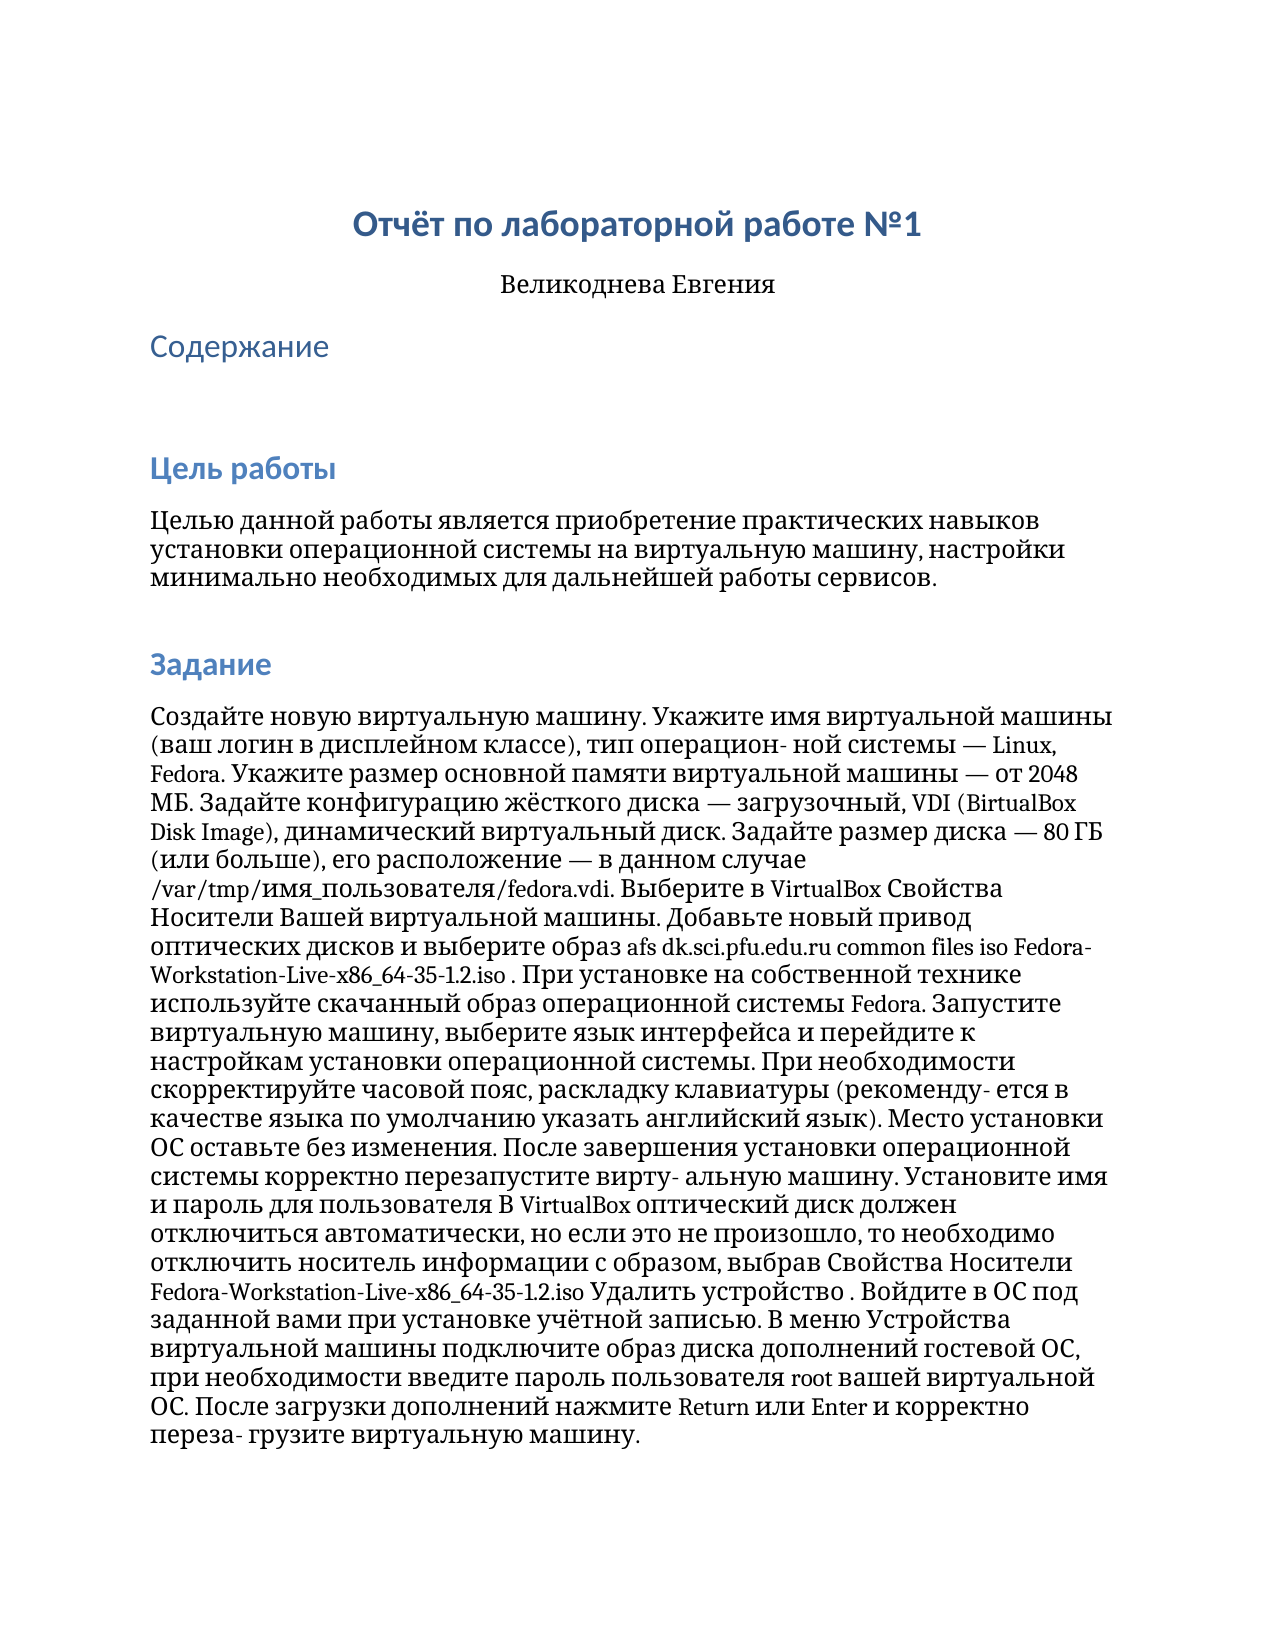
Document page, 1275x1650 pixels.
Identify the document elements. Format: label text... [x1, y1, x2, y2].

text Великоднева Евгения [150, 271, 1125, 299]
subtitle Задание [150, 643, 1125, 684]
text Создайте новую виртуальную машину. Укажите имя виртуальной машины (ваш логин в дисплейном классе), тип операцион- ной системы — Linux, Fedora. Укажите размер основной памяти виртуальной машины — от 2048 МБ. Задайте конфигурацию жёсткого диска — загрузочный, VDI (BirtualBox Disk Image), динамический виртуальный диск. Задайте размер диска — 80 ГБ (или больше), его расположение — в данном случае /var/tmp/имя_пользователя/fedora.vdi. Выберите в VirtualBox Свойства Носители Вашей виртуальной машины. Добавьте новый привод оптических дисков и выберите образ afs dk.sci.pfu.edu.ru common files iso Fedora-Workstation-Live-x86_64-35-1.2.iso . При установке на собственной технике используйте скачанный образ операционной системы Fedora. Запустите виртуальную машину, выберите язык интерфейса и перейдите к настройкам установки операционной системы. При необходимости скорректируйте часовой пояс, раскладку клавиатуры (рекоменду- ется в качестве языка по умолчанию указать английский язык). Место установки ОС оставьте без изменения. После завершения установки операционной системы корректно перезапустите вирту- альную машину. Установите имя и пароль для пользователя В VirtualBox оптический диск должен отключиться автоматически, но если это не произошло, то необходимо отключить носитель информации с образом, выбрав Свойства Носители Fedora-Workstation-Live-x86_64-35-1.2.iso Удалить устройство . Войдите в ОС под заданной вами при установке учётной записью. В меню Устройства виртуальной машины подключите образ диска дополнений гостевой ОС, при необходимости введите пароль пользователя root вашей виртуальной ОС. После загрузки дополнений нажмите Return или Enter и корректно переза- грузите виртуальную машину. [150, 702, 1125, 1450]
subtitle Цель работы [150, 447, 1125, 488]
title Отчёт по лабораторной работе №1 [150, 200, 1125, 246]
text Целью данной работы является приобретение практических навыков установки операционной системы на виртуальную машину, настройки минимально необходимых для дальнейшей работы сервисов. [150, 507, 1125, 593]
